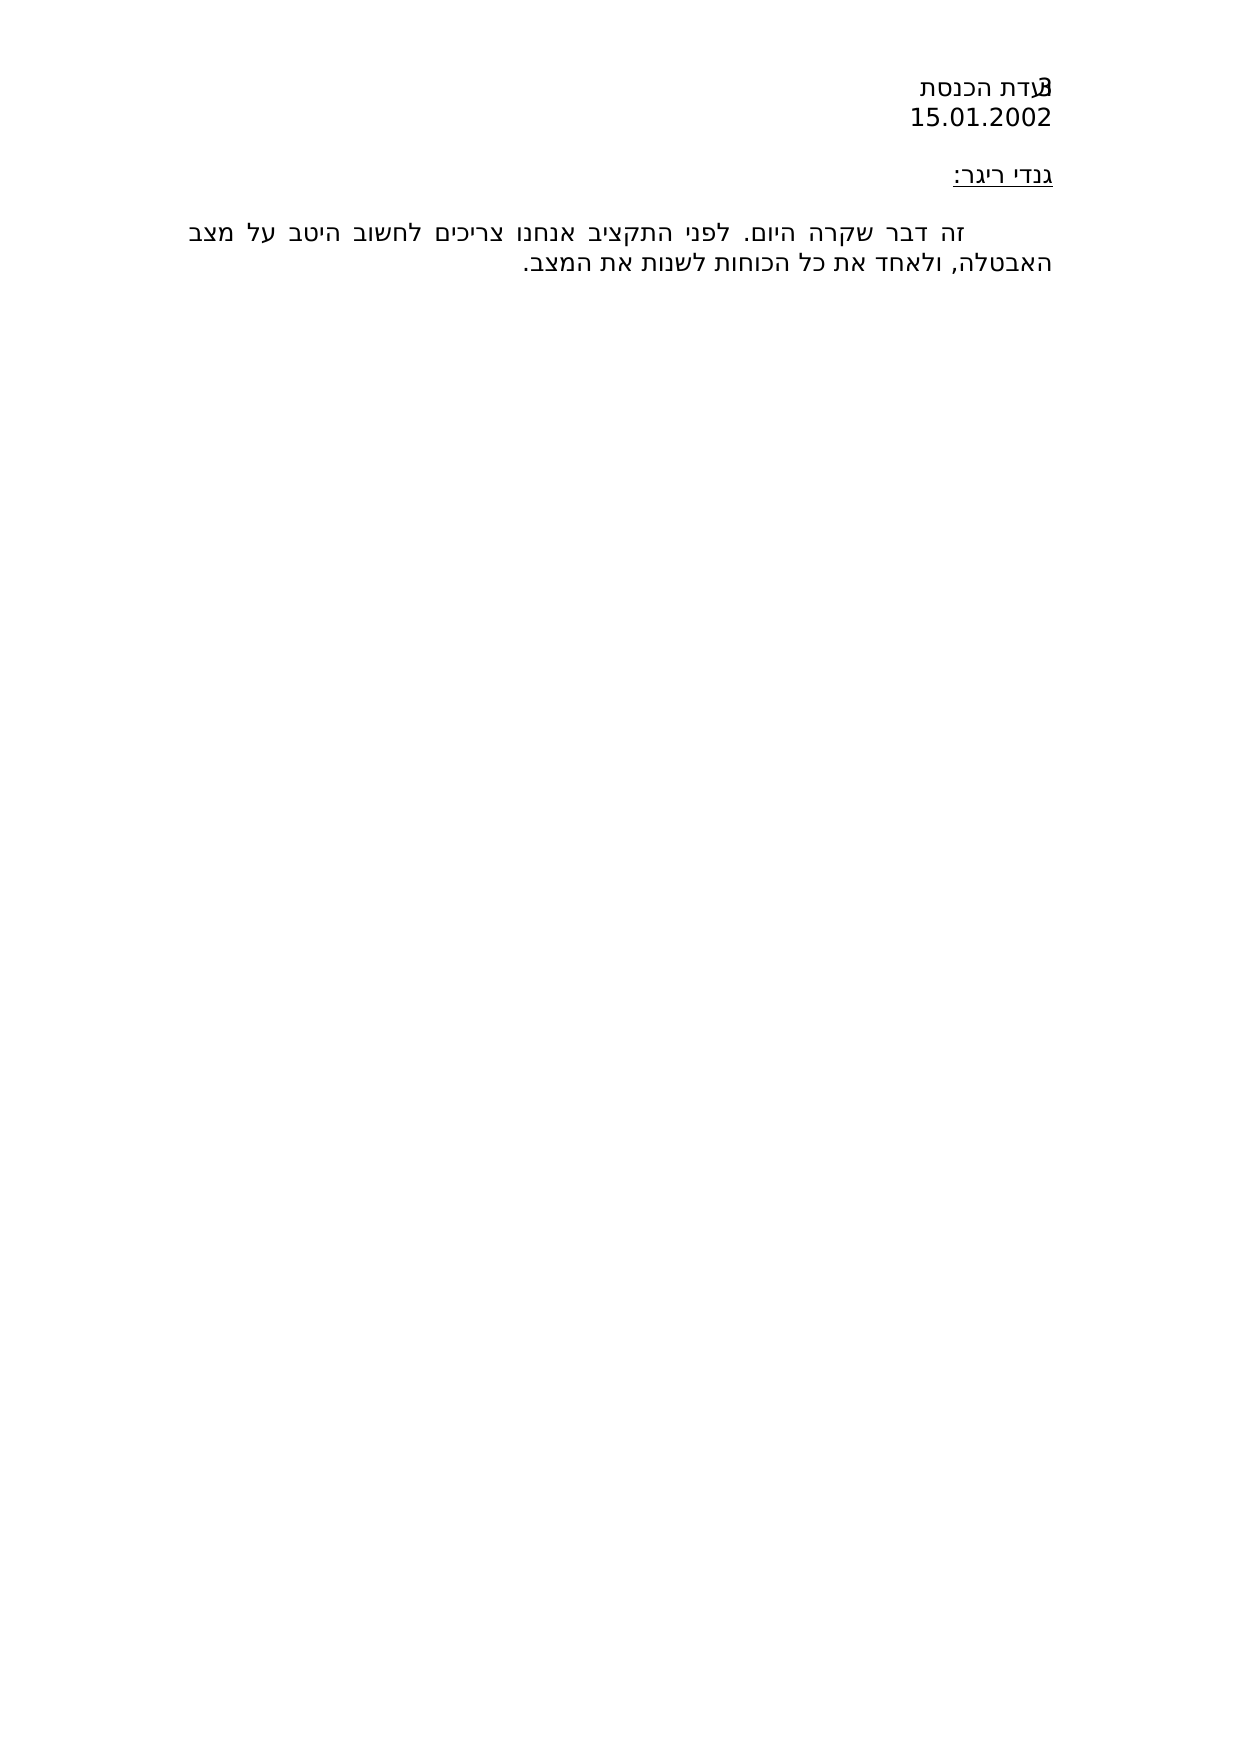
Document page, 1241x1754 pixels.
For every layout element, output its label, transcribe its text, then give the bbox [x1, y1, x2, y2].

text זה דבר שקרה היום. לפני התקציב אנחנו צריכים לחשוב היטב על מצב האבטלה, ולאחד את כל הכוחות לשנות את המצב. [187, 218, 1053, 277]
text גנדי ריגר: [187, 161, 1053, 190]
